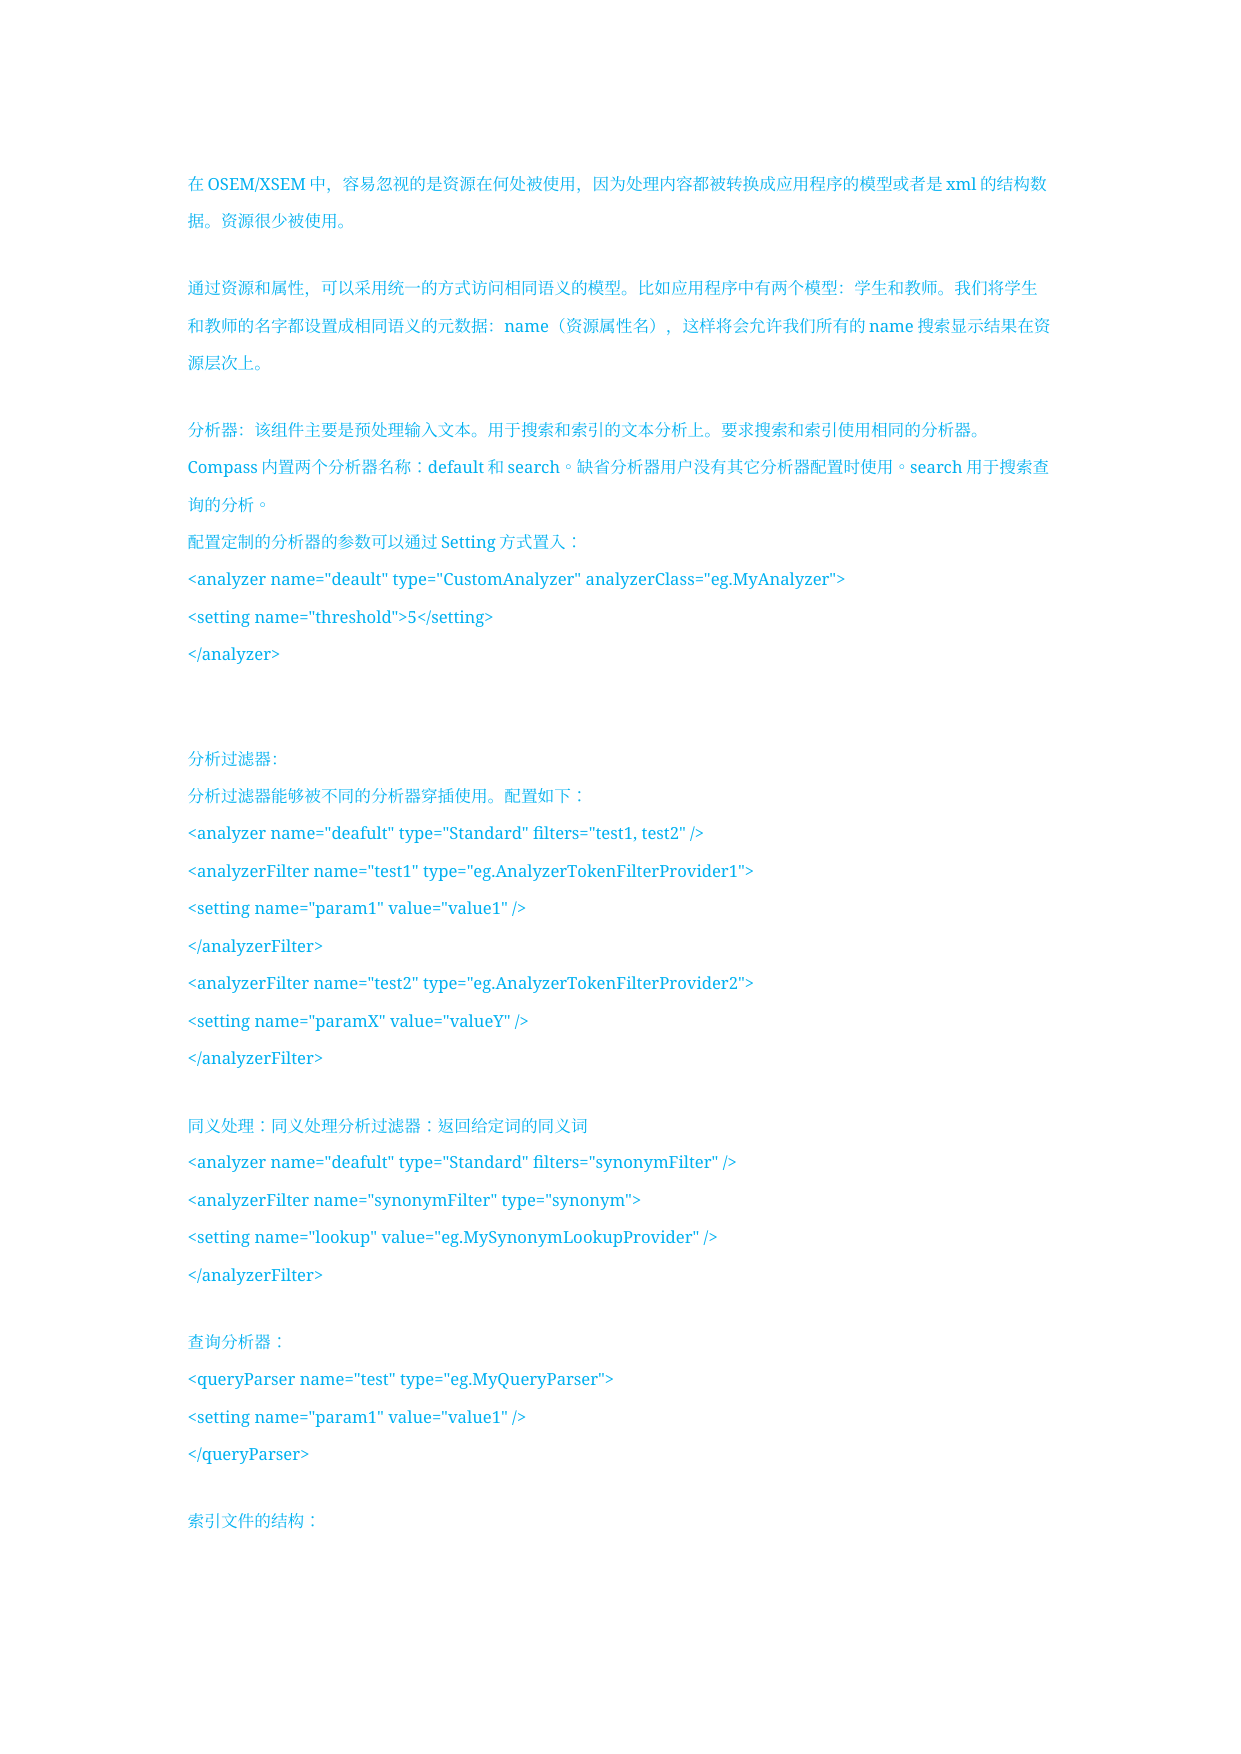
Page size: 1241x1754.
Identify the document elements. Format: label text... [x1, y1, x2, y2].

text 分析过滤器： 分析过滤器能够被不同的分析器穿插使用。配置如下： <analyzer name="deafult" type="Standard" filters="test1, test2" /> <analyzerFilter name="test1" type="eg.AnalyzerTokenFilterProvider1"> <setting name="param1" value="value1" /> </analyzerFilter> <analyzerFilter name="test2" type="eg.AnalyzerTokenFilterProvider2"> <setting name="paramX" value="valueY" /> </analyzerFilter> [187, 702, 1053, 1077]
text 分析器：该组件主要是预处理输入文本。用于搜索和索引的文本分析上。要求搜索和索引使用相同的分析器。 Compass内置两个分析器名称：default和search。缺省分析器用户没有其它分析器配置时使用。search用于搜索查询的分析。 配置定制的分析器的参数可以通过Setting方式置入： <analyzer name="deault" type="CustomAnalyzer" analyzerClass="eg.MyAnalyzer"> <setting name="threshold">5</setting> </analyzer> [187, 410, 1053, 673]
text 同义处理：同义处理分析过滤器：返回给定词的同义词 <analyzer name="deafult" type="Standard" filters="synonymFilter" /> <analyzerFilter name="synonymFilter" type="synonym"> <setting name="lookup" value="eg.MySynonymLookupProvider" /> </analyzerFilter> [187, 1106, 1053, 1294]
text 通过资源和属性，可以采用统一的方式访问相同语义的模型。比如应用程序中有两个模型：学生和教师。我们将学生和教师的名字都设置成相同语义的元数据：name（资源属性名），这样将会允许我们所有的name搜索显示结果在资源层次上。 [187, 269, 1053, 381]
text 在OSEM/XSEM中，容易忽视的是资源在何处被使用，因为处理内容都被转换成应用程序的模型或者是xml的结构数据。资源很少被使用。 [187, 164, 1053, 239]
text 索引文件的结构： [187, 1502, 1053, 1539]
text 查询分析器： <queryParser name="test" type="eg.MyQueryParser"> <setting name="param1" value="value1" /> </queryParser> [187, 1323, 1053, 1473]
